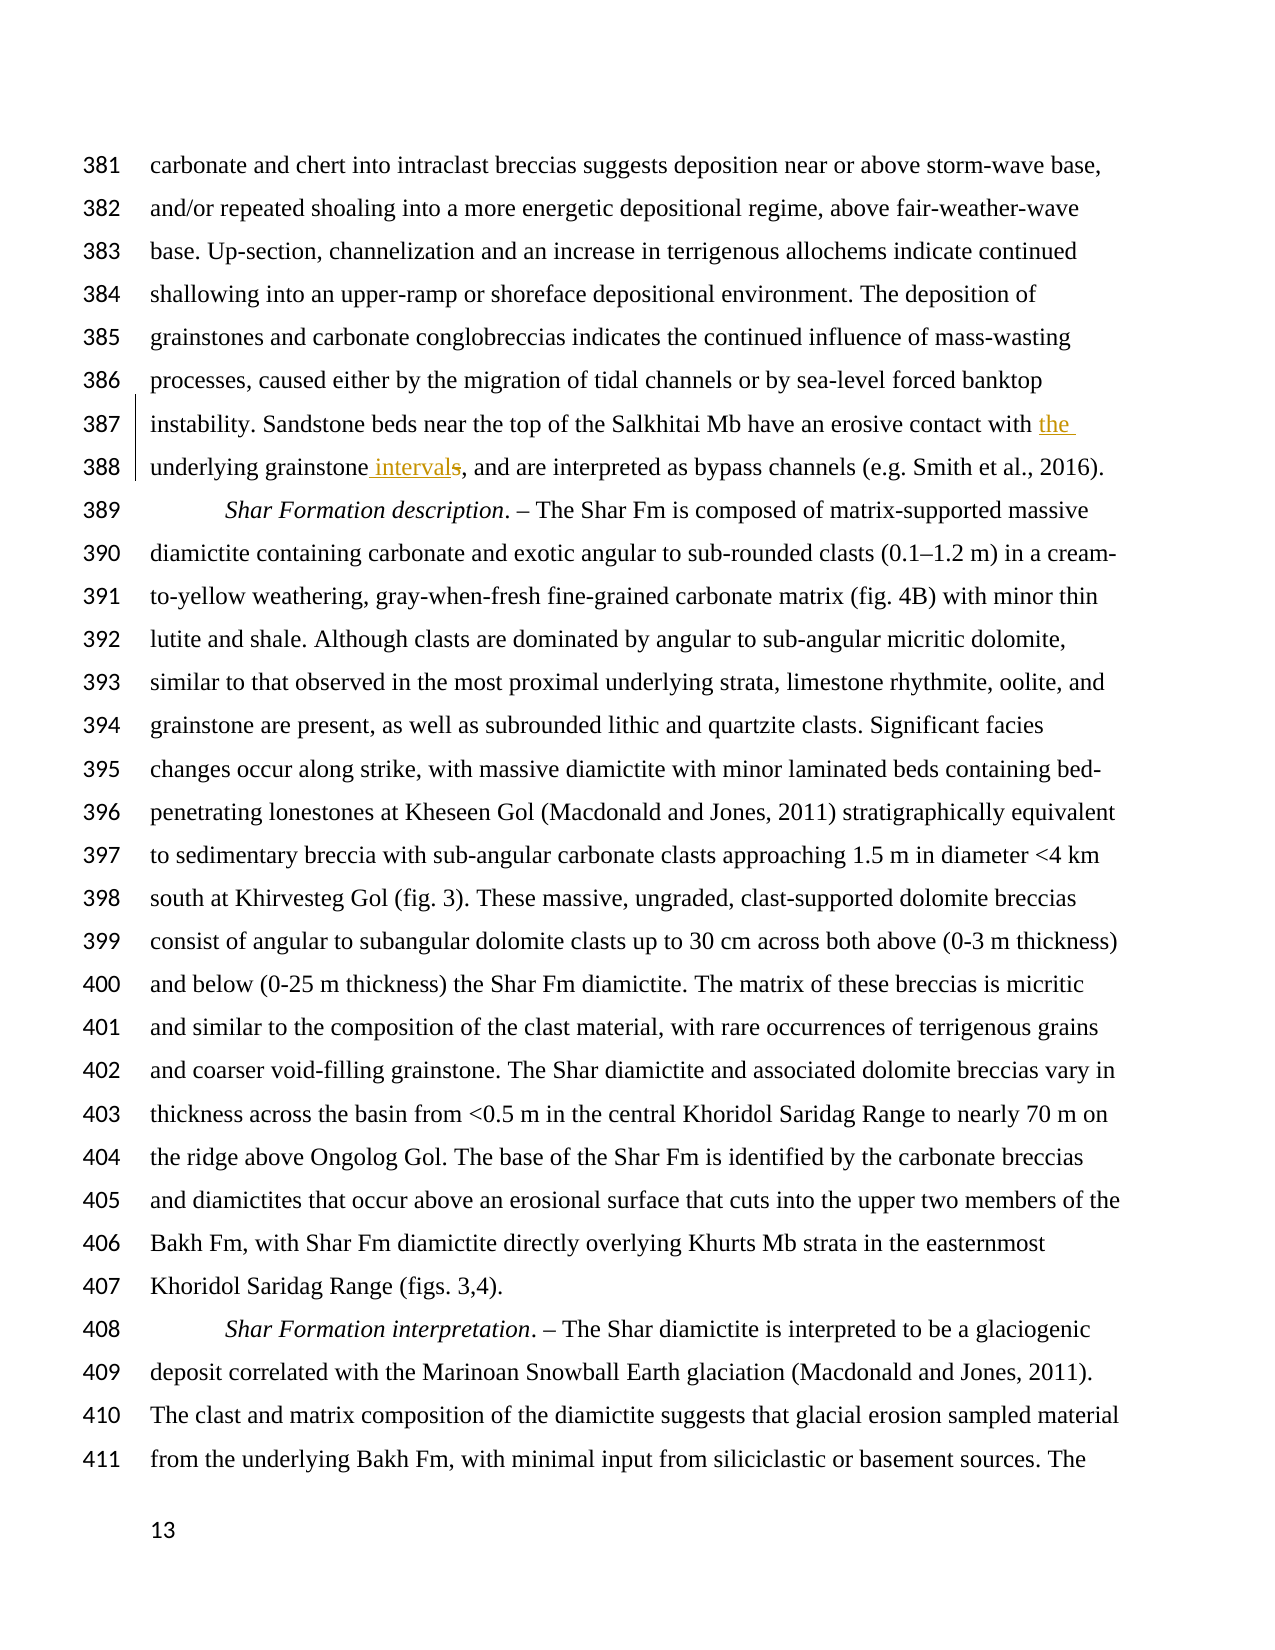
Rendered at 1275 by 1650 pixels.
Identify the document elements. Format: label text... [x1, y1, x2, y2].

text Shar Formation description. – The Shar Fm is composed of matrix-supported massive diamictite containing carbonate and exotic angular to sub-rounded clasts (0.1–1.2 m) in a cream-to-yellow weathering, gray-when-fresh fine-grained carbonate matrix (fig. 4B) with minor thin lutite and shale. Although clasts are dominated by angular to sub-angular micritic dolomite, similar to that observed in the most proximal underlying strata, limestone rhythmite, oolite, and grainstone are present, as well as subrounded lithic and quartzite clasts. Significant facies changes occur along strike, with massive diamictite with minor laminated beds containing bed-penetrating lonestones at Kheseen Gol (Macdonald and Jones, 2011) stratigraphically equivalent to sedimentary breccia with sub-angular carbonate clasts approaching 1.5 m in diameter <4 km south at Khirvesteg Gol (fig. 3). These massive, ungraded, clast-supported dolomite breccias consist of angular to subangular dolomite clasts up to 30 cm across both above (0-3 m thickness) and below (0-25 m thickness) the Shar Fm diamictite. The matrix of these breccias is micritic and similar to the composition of the clast material, with rare occurrences of terrigenous grains and coarser void-filling grainstone. The Shar diamictite and associated dolomite breccias vary in thickness across the basin from <0.5 m in the central Khoridol Saridag Range to nearly 70 m on the ridge above Ongolog Gol. The base of the Shar Fm is identified by the carbonate breccias and diamictites that occur above an erosional surface that cuts into the upper two members of the Bakh Fm, with Shar Fm diamictite directly overlying Khurts Mb strata in the easternmost Khoridol Saridag Range (figs. 3,4). [150, 495, 1125, 1300]
